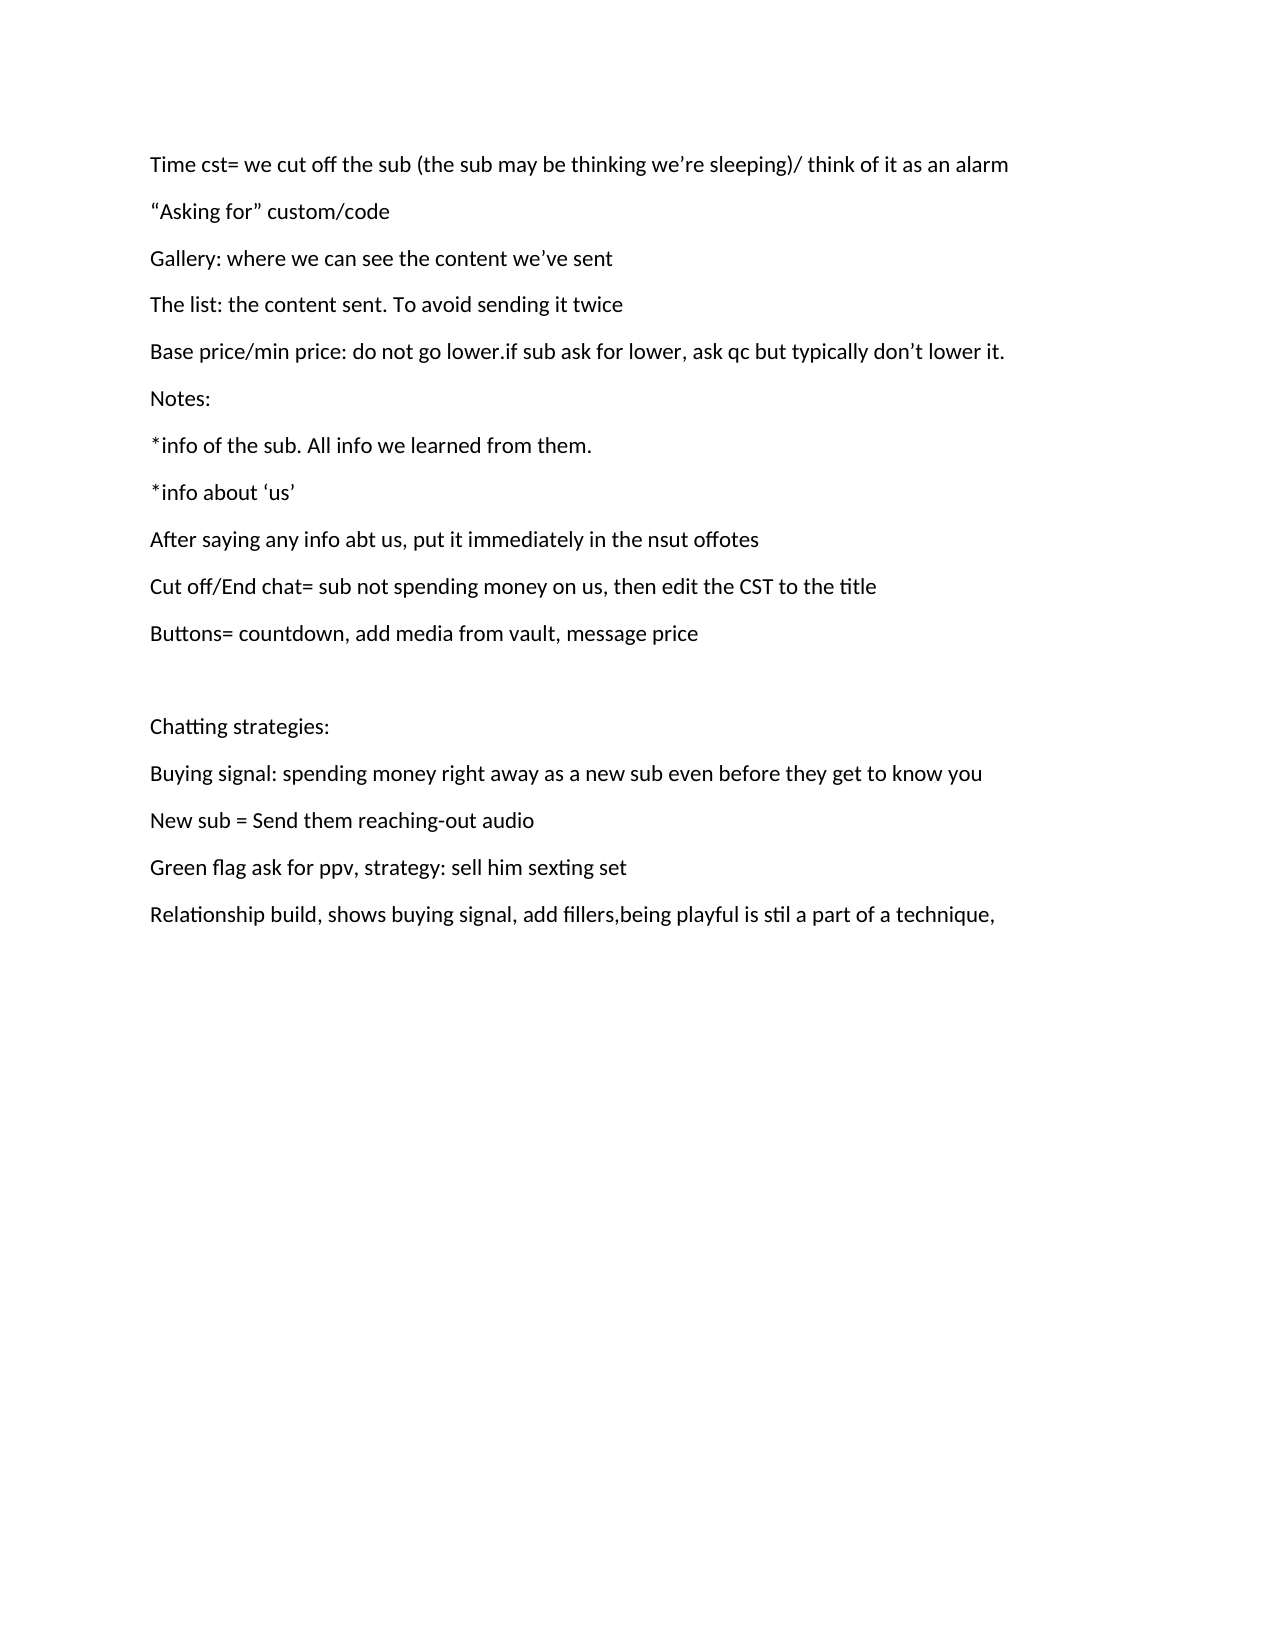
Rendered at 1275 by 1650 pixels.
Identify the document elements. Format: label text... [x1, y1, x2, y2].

text Base price/min price: do not go lower.if sub ask for lower, ask qc but typically don’t lower it. [150, 337, 1125, 366]
text The list: the content sent. To avoid sending it twice [150, 291, 1125, 319]
text Time cst= we cut off the sub (the sub may be thinking we’re sleeping)/ think of it as an alarm [150, 150, 1125, 178]
text After saying any info abt us, put it immediately in the nsut offotes [150, 525, 1125, 553]
text Notes: [150, 384, 1125, 412]
text Green flag ask for ppv, strategy: sell him sexting set [150, 853, 1125, 881]
text Cut off/End chat= sub not spending money on us, then edit the CST to the title [150, 572, 1125, 600]
text Buttons= countdown, add media from vault, message price [150, 619, 1125, 647]
text Chatting strategies: [150, 712, 1125, 741]
text *info about ‘us’ [150, 478, 1125, 506]
text *info of the sub. All info we learned from them. [150, 431, 1125, 459]
text Gallery: where we can see the content we’ve sent [150, 244, 1125, 272]
text New sub = Send them reaching-out audio [150, 806, 1125, 834]
text Relationship build, shows buying signal, add fillers,being playful is stil a part of a technique, [150, 900, 1125, 928]
text “Asking for” custom/code [150, 197, 1125, 225]
text Buying signal: spending money right away as a new sub even before they get to know you [150, 759, 1125, 787]
